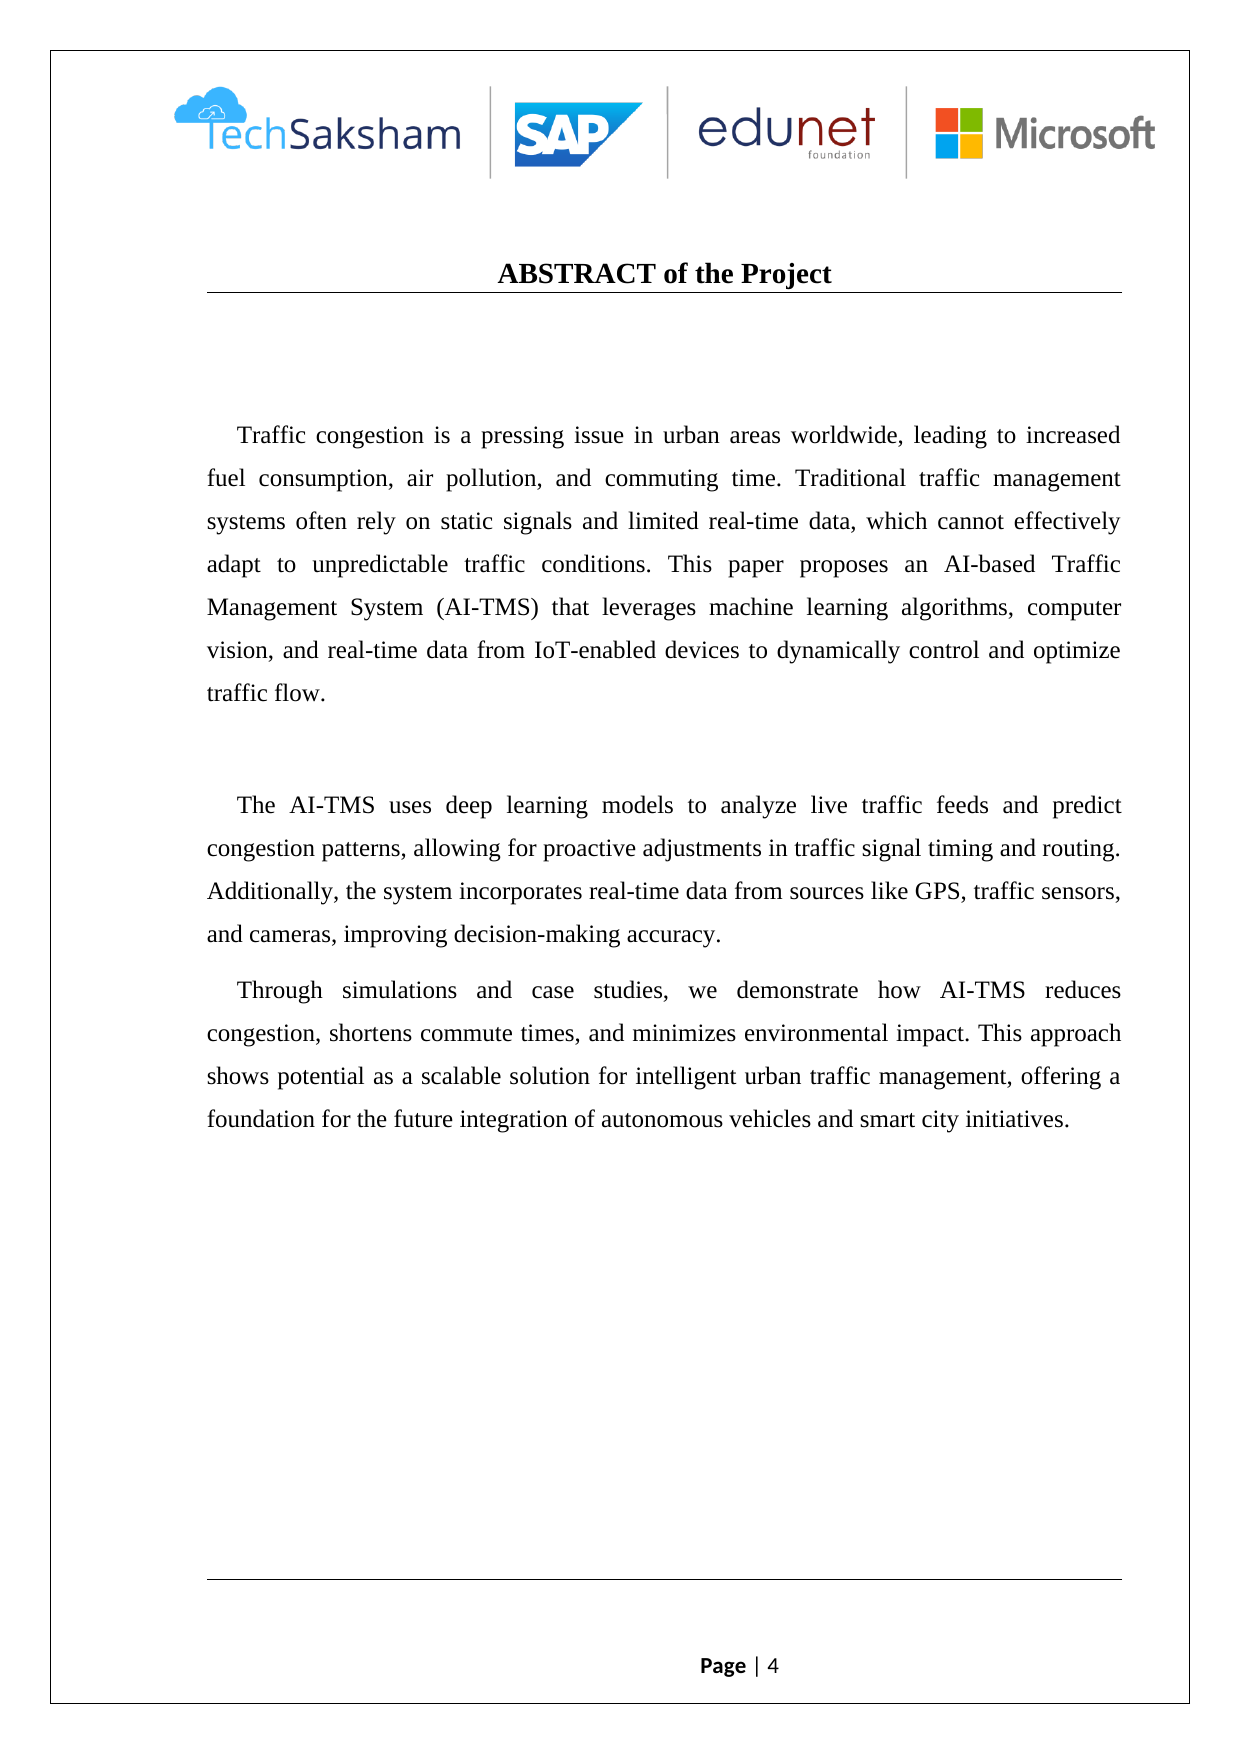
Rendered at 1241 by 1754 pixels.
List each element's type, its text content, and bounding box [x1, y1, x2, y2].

text Traffic congestion is a pressing issue in urban areas worldwide, leading to increased fuel consumption, air pollution, and commuting time. Traditional traffic management systems often rely on static signals and limited real-time data, which cannot effectively adapt to unpredictable traffic conditions. This paper proposes an AI-based Traffic Management System (AI-TMS) that leverages machine learning algorithms, computer vision, and real-time data from IoT-enabled devices to dynamically control and optimize traffic flow. [207, 420, 1122, 707]
picture [168, 79, 467, 155]
picture [691, 100, 883, 165]
text Through simulations and case studies, we demonstrate how AI-TMS reduces congestion, shortens commute times, and minimizes environmental impact. This approach shows potential as a scalable solution for intelligent urban traffic management, offering a foundation for the future integration of autonomous vehicles and smart city initiatives. [207, 975, 1122, 1133]
subtitle ABSTRACT of the Project [207, 256, 1122, 292]
text The AI-TMS uses deep learning models to analyze live traffic feeds and predict congestion patterns, allowing for proactive adjustments in traffic signal timing and routing. Additionally, the system incorporates real-time data from sources like GPS, traffic sensors, and cameras, improving decision-making accuracy. [207, 790, 1122, 948]
picture [514, 98, 644, 167]
picture [930, 102, 1161, 163]
